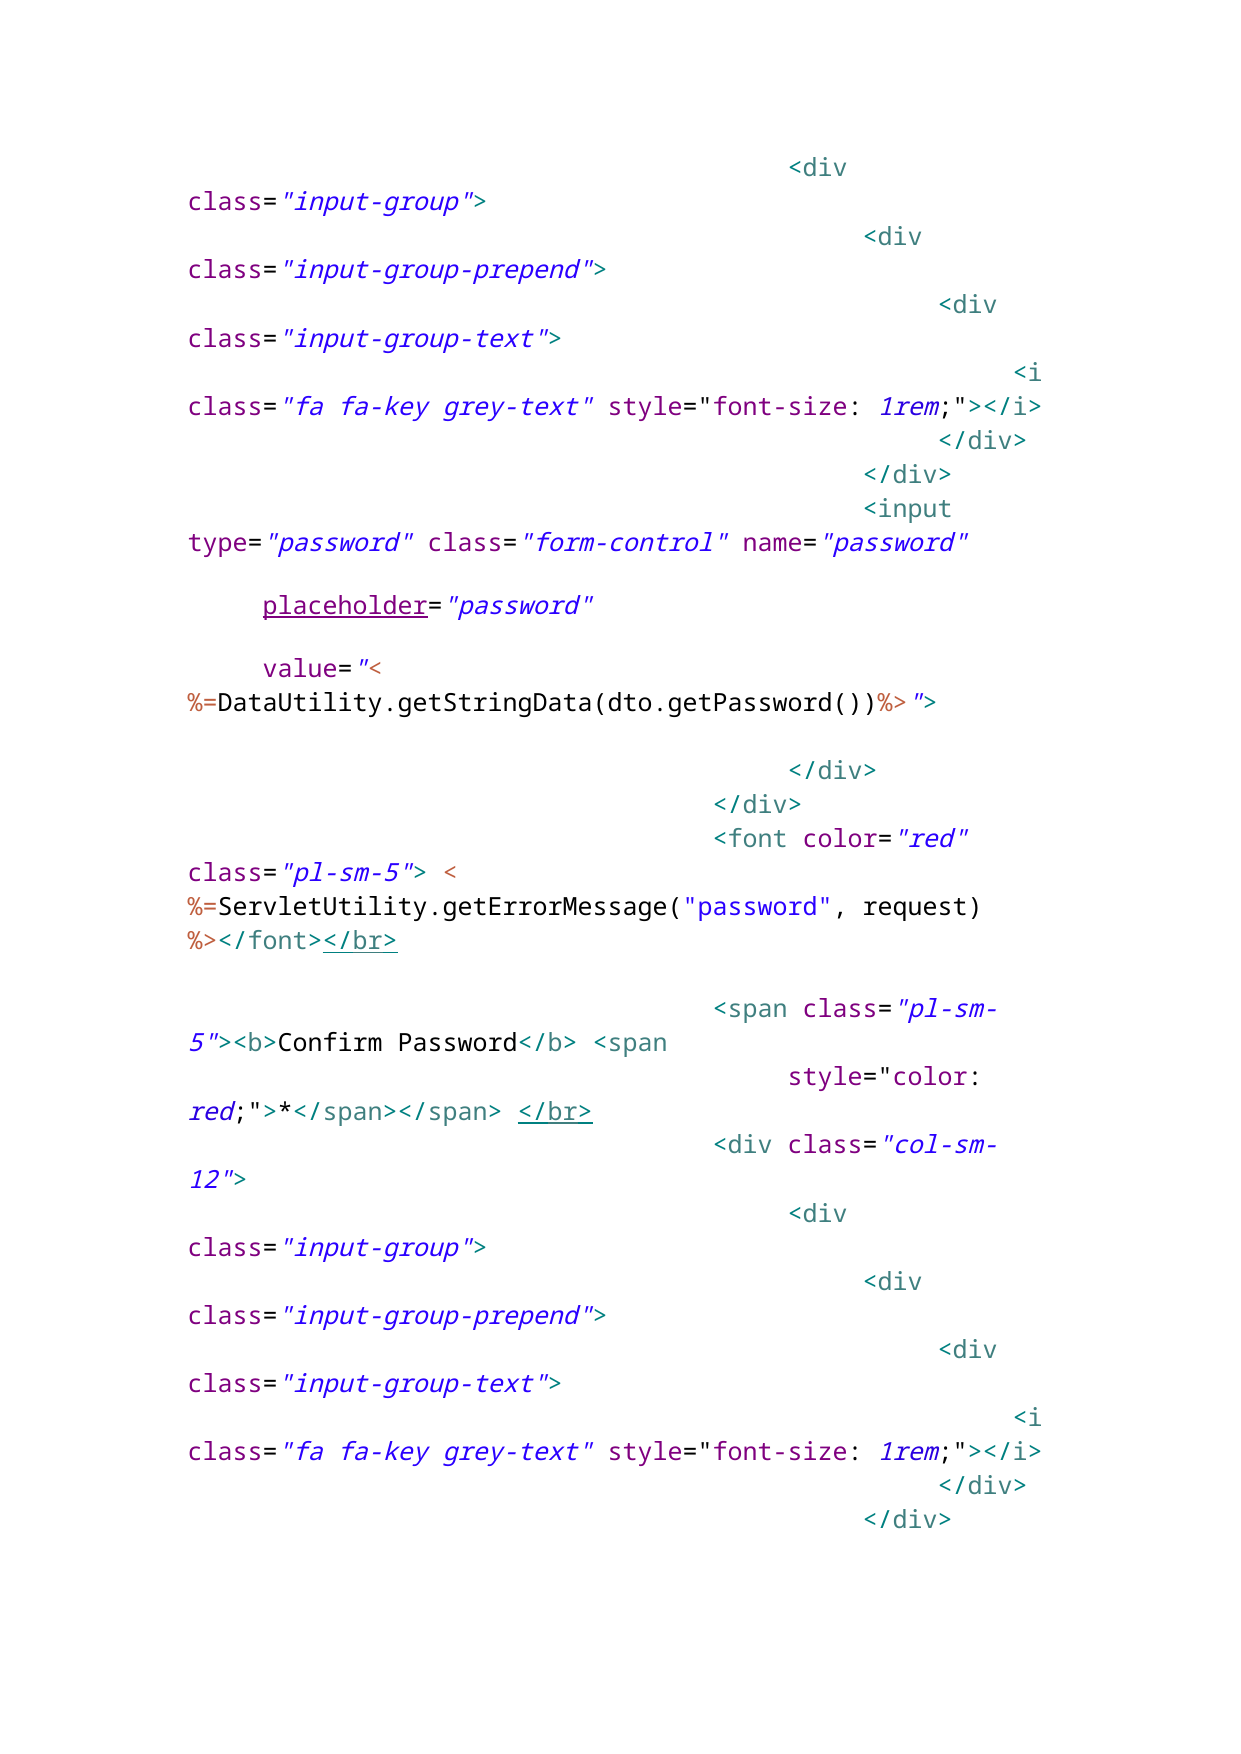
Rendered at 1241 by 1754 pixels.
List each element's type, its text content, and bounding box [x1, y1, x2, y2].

text <div class="input-group"> [187, 1195, 1053, 1263]
text <div class="input-group"> [187, 150, 1053, 218]
text style="color: red;">*</span></span> </br> [187, 1059, 1053, 1127]
text <div class="col-sm-12"> [187, 1127, 1053, 1195]
text </div> [187, 422, 1053, 457]
text <span class="pl-sm-5"><b>Confirm Password</b> <span [187, 991, 1053, 1059]
text <font color="red" class="pl-sm-5"> <%=ServletUtility.getErrorMessage("password", request)%></font></br> [187, 821, 1053, 957]
text <i class="fa fa-key grey-text" style="font-size: 1rem;"></i> [187, 354, 1053, 422]
text </div> [187, 1468, 1053, 1502]
text <div class="input-group-prepend"> [187, 1263, 1053, 1332]
text </div> [187, 787, 1053, 821]
text <div class="input-group-text"> [187, 1332, 1053, 1400]
text <i class="fa fa-key grey-text" style="font-size: 1rem;"></i> [187, 1400, 1053, 1468]
text <div class="input-group-text"> [187, 286, 1053, 354]
text </div> [187, 457, 1053, 491]
text <input type="password" class="form-control" name="password" [187, 491, 1053, 559]
text </div> [187, 1502, 1053, 1536]
text <div class="input-group-prepend"> [187, 218, 1053, 286]
text </div> [187, 752, 1053, 787]
text placeholder="password" [187, 559, 1053, 622]
text value="<%=DataUtility.getStringData(dto.getPassword())%>"> [187, 622, 1053, 718]
